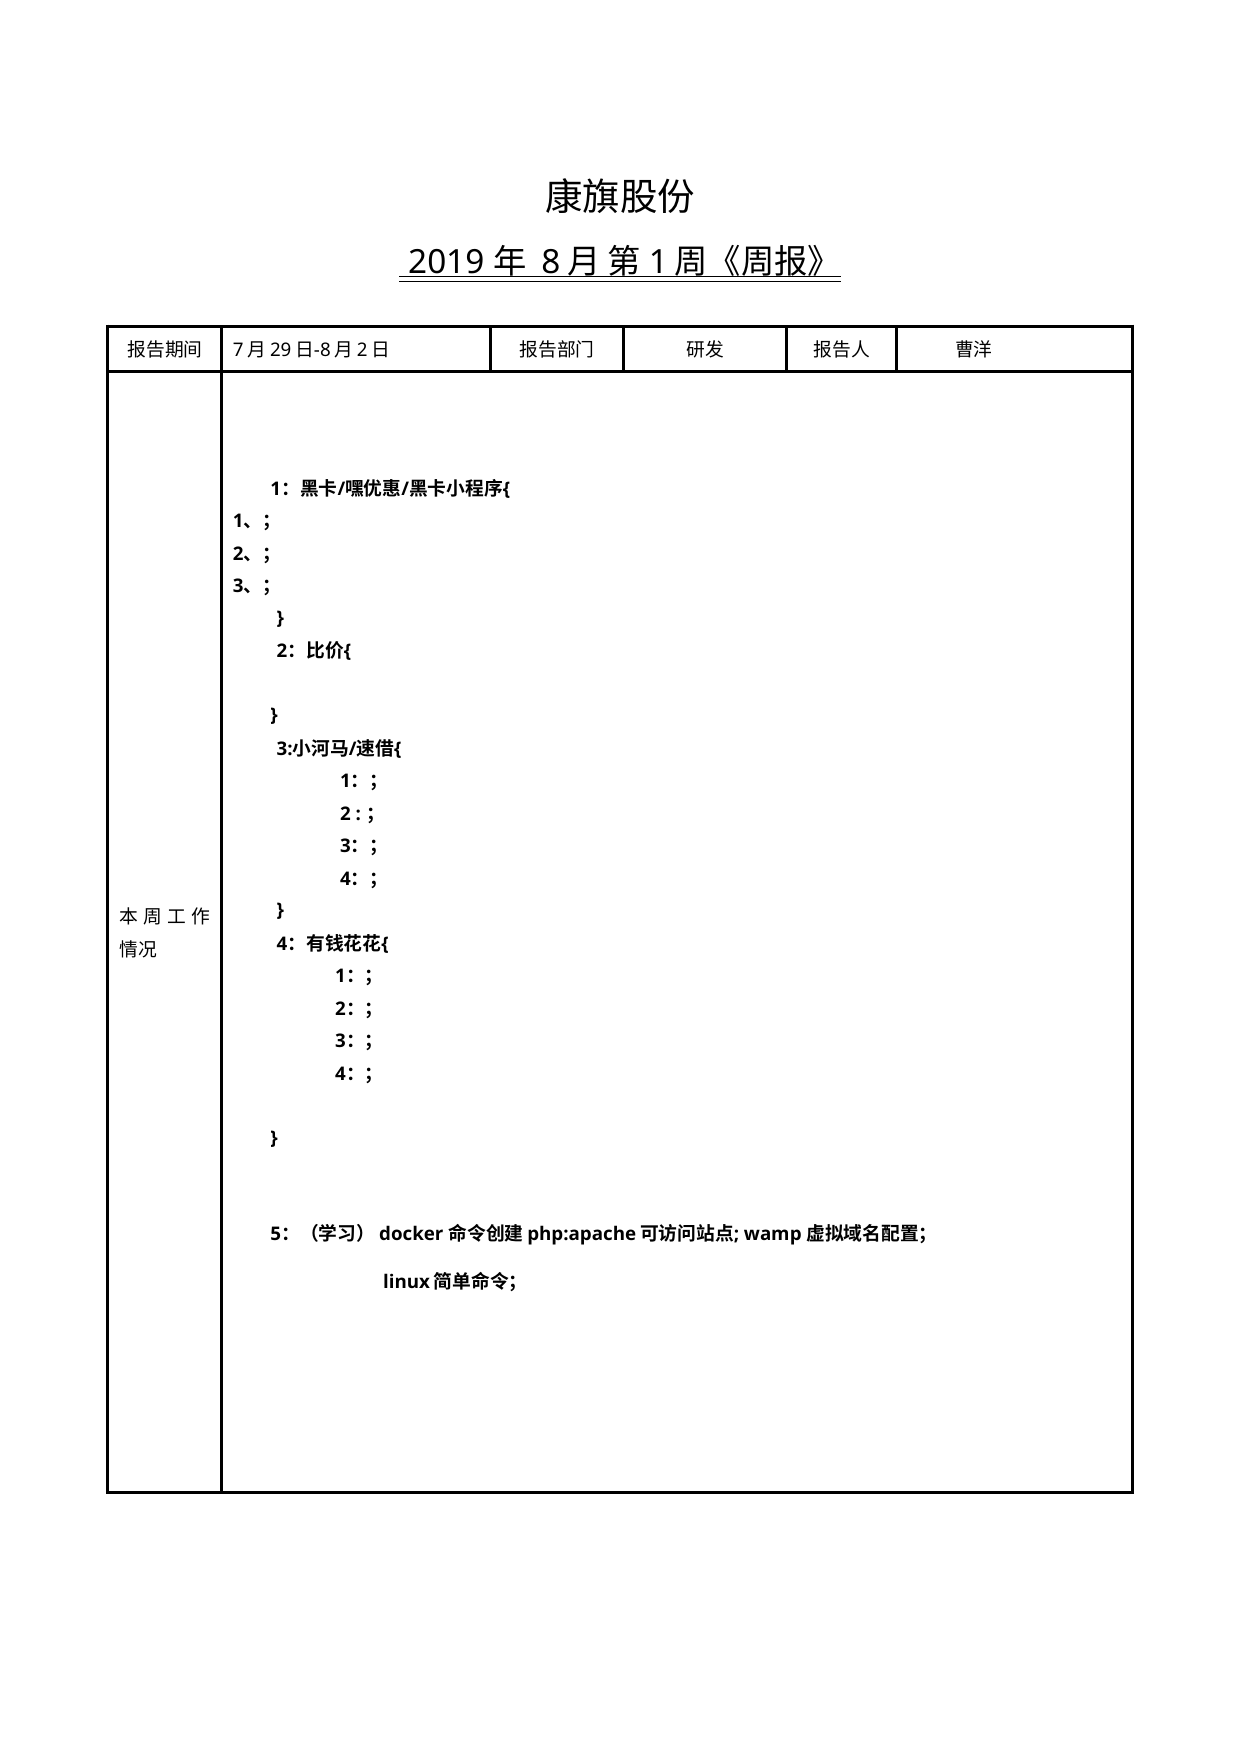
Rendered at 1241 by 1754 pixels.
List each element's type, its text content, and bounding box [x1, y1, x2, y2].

table_cell 1：黑卡/嘿优惠/黑卡小程序{ ； ； ； } 2：比价{ } 3:小河马/速借{ 1：； 2 : ； 3：； 4：； } 4：有钱花花{ 1：； 2：； 3：； 4：； } 5：（学习） docker 命令创建php:apache可访问站点; wamp 虚拟域名配置； linux简单命令； [223, 373, 1131, 1491]
table_header 曹洋 [898, 328, 1131, 370]
text 2019 年 8月 第 1周《周报》 [187, 227, 1053, 292]
table_header 报告部门 [492, 328, 622, 370]
table_header 报告期间 [109, 328, 220, 370]
table_header 研发 [625, 328, 785, 370]
table_cell 本周工作情况 [109, 373, 220, 1491]
table_header 报告人 [788, 328, 895, 370]
text 康旗股份 [187, 162, 1053, 227]
table_header 7月29日-8月2日 [223, 328, 489, 370]
